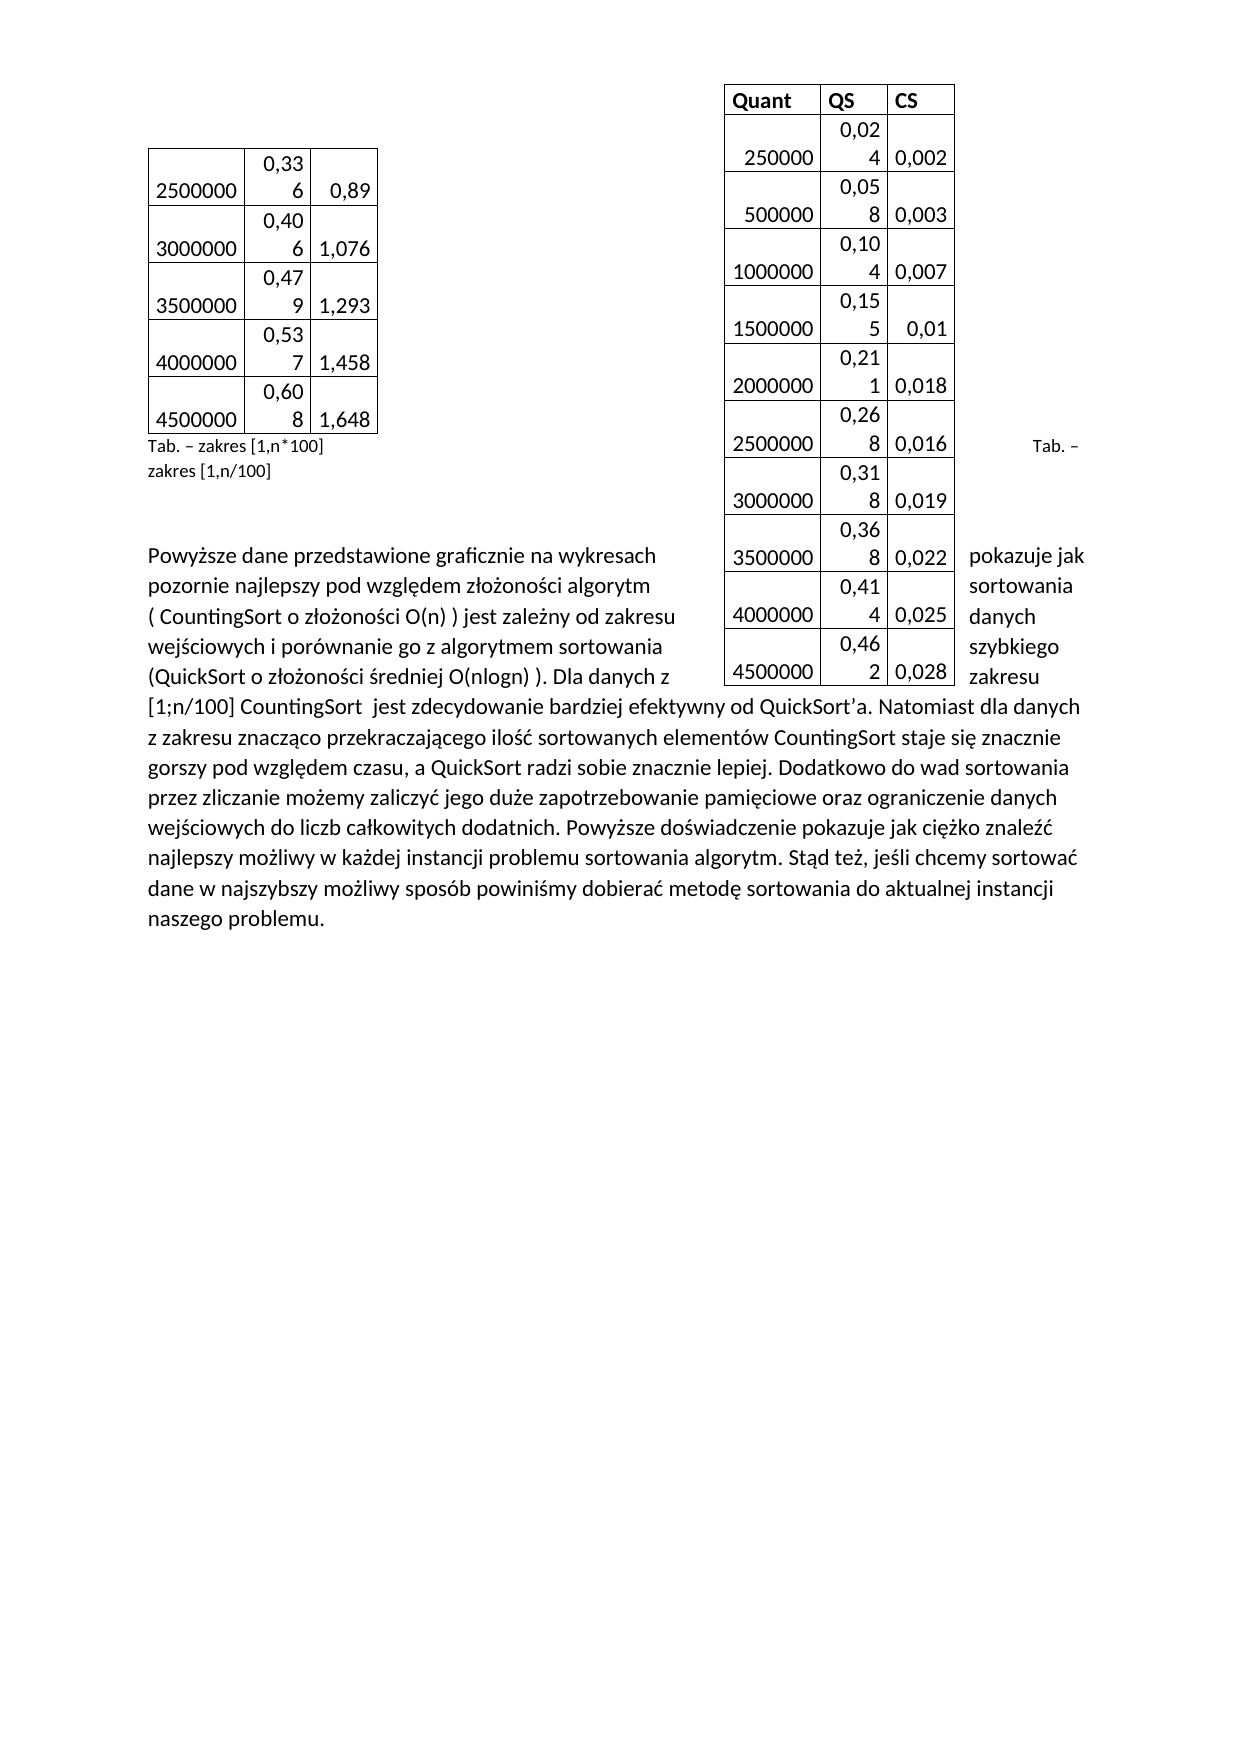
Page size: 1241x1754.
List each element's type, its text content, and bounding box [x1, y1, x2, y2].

table_cell 1,648 [311, 377, 377, 433]
table_cell 1000000 [725, 229, 820, 285]
table_cell 0,018 [888, 344, 954, 399]
table_cell 0,479 [245, 263, 310, 319]
text Powyższe dane przedstawione graficznie na wykresach pokazuje jak pozornie najlepszy pod względem złożoności algorytm sortowania ( CountingSort o złożoności O(n) ) jest zależny od zakresu danych wejściowych i porównanie go z algorytmem sortowania szybkiego (QuickSort o złożoności średniej O(nlogn) ). Dla danych z zakresu [1;n/100] CountingSort jest zdecydowanie bardziej efektywny od QuickSort’a. Natomiast dla danych z zakresu znacząco przekraczającego ilość sortowanych elementów CountingSort staje się znacznie gorszy pod względem czasu, a QuickSort radzi sobie znacznie lepiej. Dodatkowo do wad sortowania przez zliczanie możemy zaliczyć jego duże zapotrzebowanie pamięciowe oraz ograniczenie danych wejściowych do liczb całkowitych dodatnich. Powyższe doświadczenie pokazuje jak ciężko znaleźć najlepszy możliwy w każdej instancji problemu sortowania algorytm. Stąd też, jeśli chcemy sortować dane w najszybszy możliwy sposób powiniśmy dobierać metodę sortowania do aktualnej instancji naszego problemu. [148, 541, 1093, 932]
table_cell 0,155 [821, 286, 887, 342]
table_cell 0,028 [888, 629, 954, 685]
table_cell 0,336 [245, 149, 310, 205]
table_cell 3000000 [149, 206, 244, 262]
table_cell 0,414 [821, 572, 887, 628]
table_cell 1,458 [311, 320, 377, 376]
table_cell 0,268 [821, 401, 887, 457]
text Tab. – zakres [1,n*100] Tab. – zakres [1,n/100] [148, 434, 724, 482]
table_cell 1500000 [725, 286, 820, 342]
table_cell 4500000 [725, 629, 820, 685]
table_cell 0,462 [821, 629, 887, 685]
table_cell 4000000 [149, 320, 244, 376]
table_cell 2500000 [725, 401, 820, 457]
table_cell 0,007 [888, 229, 954, 285]
table_cell 0,01 [888, 286, 954, 342]
table_cell 0,019 [888, 458, 954, 514]
table_cell 2000000 [725, 344, 820, 399]
text Tab. – zakres [1,n*100] Tab. – zakres [1,n/100] [955, 434, 1093, 482]
table_header Quant [725, 85, 820, 114]
table_cell 3500000 [149, 263, 244, 319]
table_cell 0,406 [245, 206, 310, 262]
table_cell 2500000 [149, 149, 244, 205]
table_cell 4500000 [149, 377, 244, 433]
table_header QS [821, 85, 887, 114]
table_cell 0,016 [888, 401, 954, 457]
table_cell 500000 [725, 172, 820, 228]
table_cell 0,368 [821, 515, 887, 571]
table_cell 0,025 [888, 572, 954, 628]
table_cell 3000000 [725, 458, 820, 514]
table_cell 1,076 [311, 206, 377, 262]
table_cell 1,293 [311, 263, 377, 319]
table_cell 0,022 [888, 515, 954, 571]
table_cell 250000 [725, 115, 820, 171]
table_cell 4000000 [725, 572, 820, 628]
table_cell 0,318 [821, 458, 887, 514]
table_cell 3500000 [725, 515, 820, 571]
table_cell 0,608 [245, 377, 310, 433]
table_cell 0,211 [821, 344, 887, 399]
table_header CS [888, 85, 954, 114]
table_cell 0,537 [245, 320, 310, 376]
table_cell 0,003 [888, 172, 954, 228]
table_cell 0,024 [821, 115, 887, 171]
table_cell 0,058 [821, 172, 887, 228]
table_cell 0,104 [821, 229, 887, 285]
table_cell 0,89 [311, 149, 377, 205]
table_cell 0,002 [888, 115, 954, 171]
